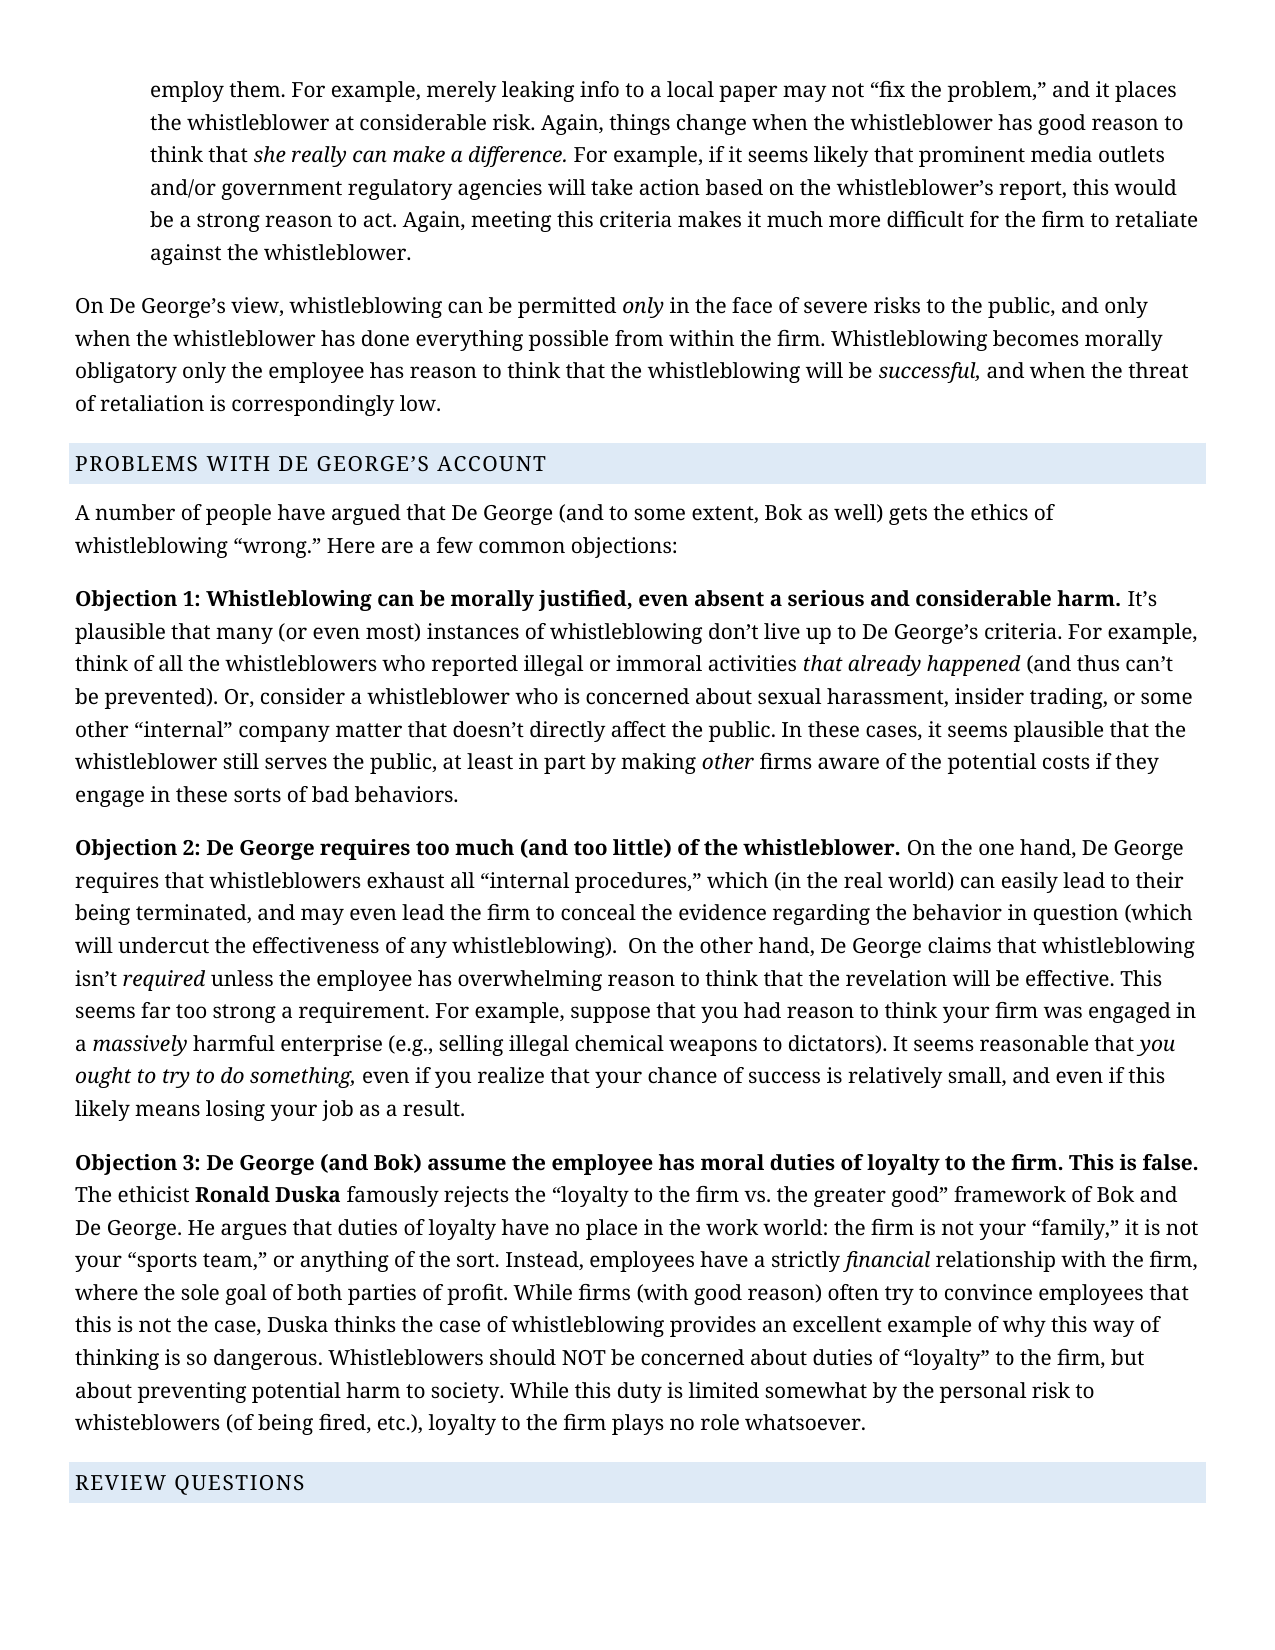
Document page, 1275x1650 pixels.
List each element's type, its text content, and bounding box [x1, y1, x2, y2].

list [112, 75, 1200, 266]
subtitle Review Questions [75, 1468, 1200, 1497]
text Objection 2: De George requires too much (and too little) of the whistleblower. On the one hand, De George requires that whistleblowers exhaust all “internal procedures,” which (in the real world) can easily lead to their being terminated, and may even lead the firm to conceal the evidence regarding the behavior in question (which will undercut the effectiveness of any whistleblowing). On the other hand, De George claims that whistleblowing isn’t required unless the employee has overwhelming reason to think that the revelation will be effective. This seems far too strong a requirement. For example, suppose that you had reason to think your firm was engaged in a massively harmful enterprise (e.g., selling illegal chemical weapons to dictators). It seems reasonable that you ought to try to do something, even if you realize that your chance of success is relatively small, and even if this likely means losing your job as a result. [75, 833, 1200, 1123]
text On De George’s view, whistleblowing can be permitted only in the face of severe risks to the public, and only when the whistleblower has done everything possible from within the firm. Whistleblowing becomes morally obligatory only the employee has reason to think that the whistleblowing will be successful, and when the threat of retaliation is correspondingly low. [75, 291, 1200, 418]
text A number of people have argued that De George (and to some extent, Bok as well) gets the ethics of whistleblowing “wrong.” Here are a few common objections: [75, 498, 1200, 559]
text Objection 3: De George (and Bok) assume the employee has moral duties of loyalty to the firm. This is false. The ethicist Ronald Duska famously rejects the “loyalty to the firm vs. the greater good” framework of Bok and De George. He argues that duties of loyalty have no place in the work world: the firm is not your “family,” it is not your “sports team,” or anything of the sort. Instead, employees have a strictly financial relationship with the firm, where the sole goal of both parties of profit. While firms (with good reason) often try to convince employees that this is not the case, Duska thinks the case of whistleblowing provides an excellent example of why this way of thinking is so dangerous. Whistleblowers should NOT be concerned about duties of “loyalty” to the firm, but about preventing potential harm to society. While this duty is limited somewhat by the personal risk to whisteblowers (of being fired, etc.), loyalty to the firm plays no role whatsoever. [75, 1148, 1200, 1437]
subtitle Problems with De George’s Account [75, 449, 1200, 477]
text Objection 1: Whistleblowing can be morally justified, even absent a serious and considerable harm. It’s plausible that many (or even most) instances of whistleblowing don’t live up to De George’s criteria. For example, think of all the whistleblowers who reported illegal or immoral activities that already happened (and thus can’t be prevented). Or, consider a whistleblower who is concerned about sexual harassment, insider trading, or some other “internal” company matter that doesn’t directly affect the public. In these cases, it seems plausible that the whistleblower still serves the public, at least in part by making other firms aware of the potential costs if they engage in these sorts of bad behaviors. [75, 584, 1200, 808]
